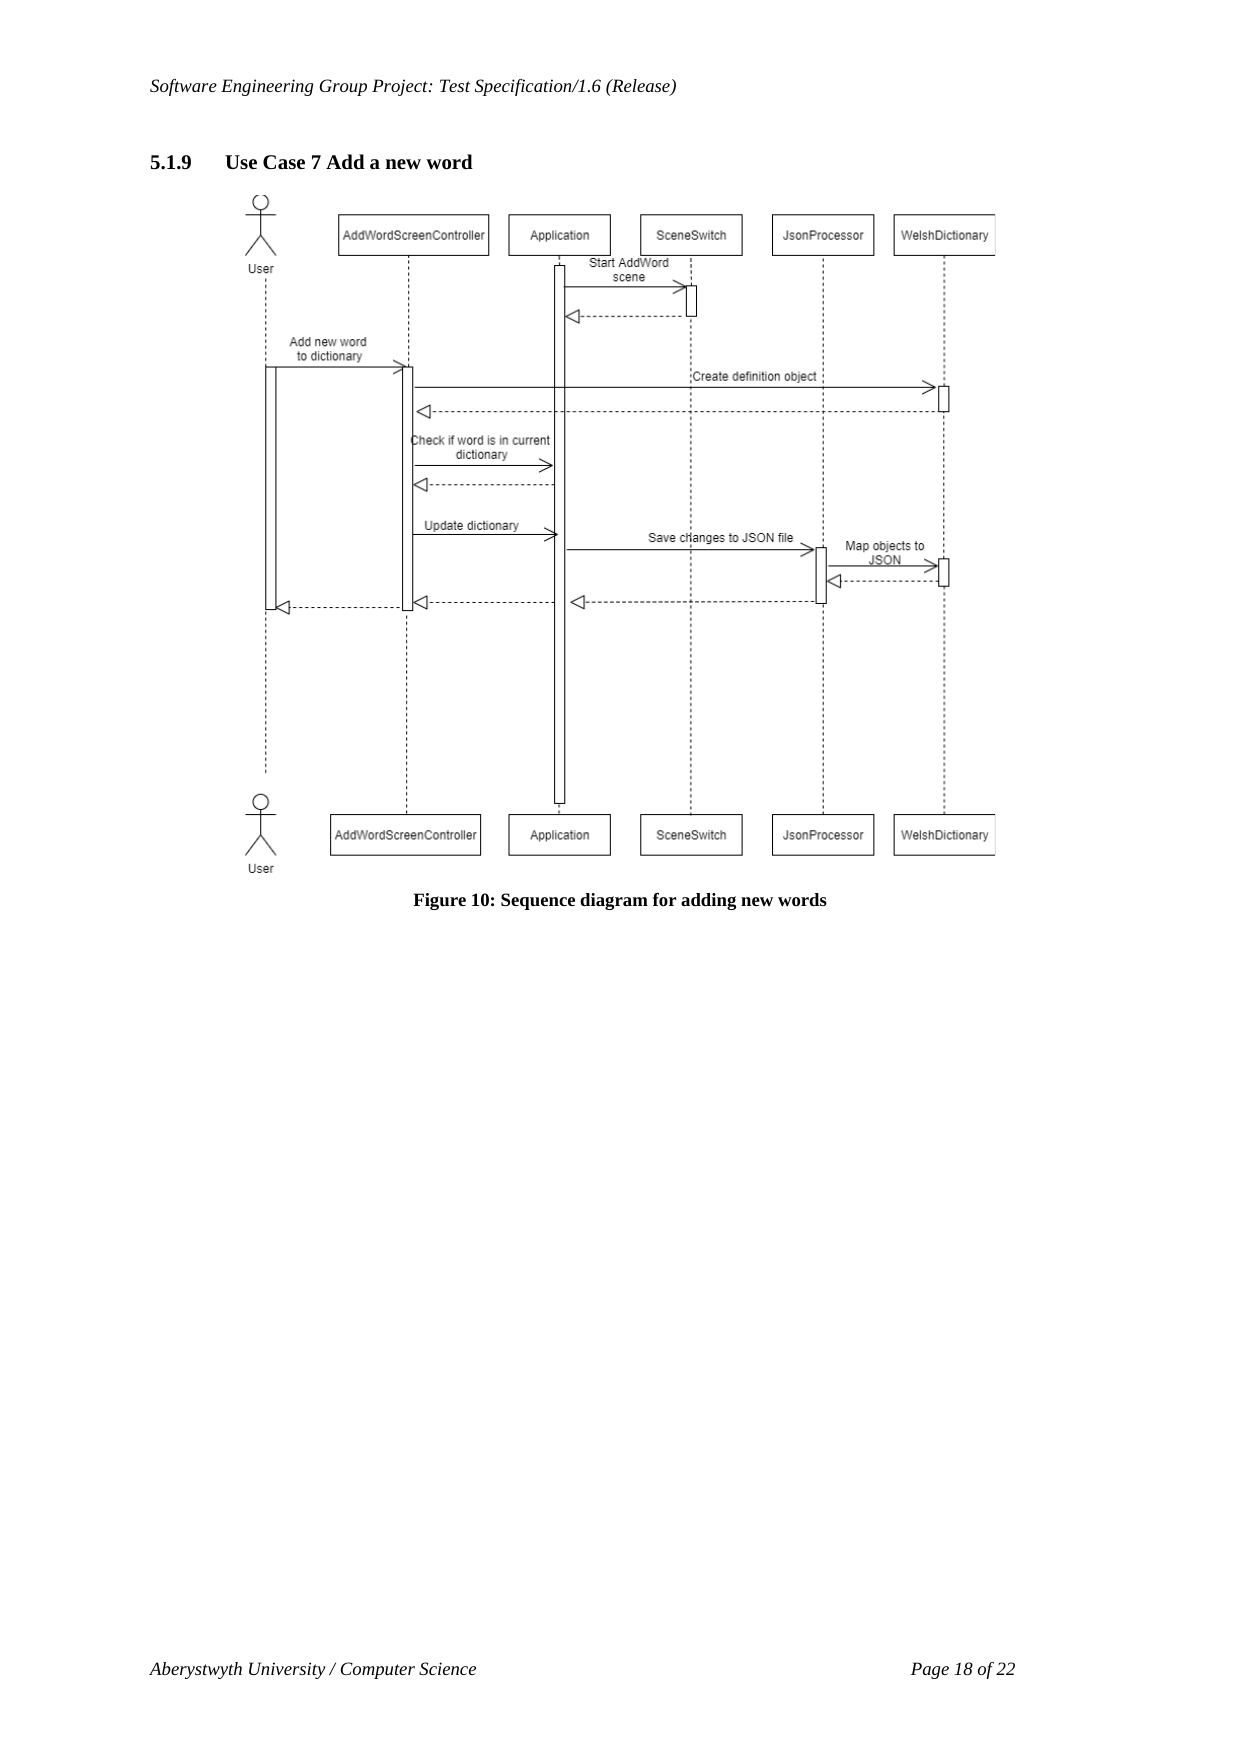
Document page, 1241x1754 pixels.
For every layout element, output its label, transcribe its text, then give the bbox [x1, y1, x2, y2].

text Figure 10: Sequence diagram for adding new words [150, 889, 1090, 910]
picture [245, 195, 995, 877]
subtitle Use Case 7 Add a new word [150, 150, 1090, 174]
